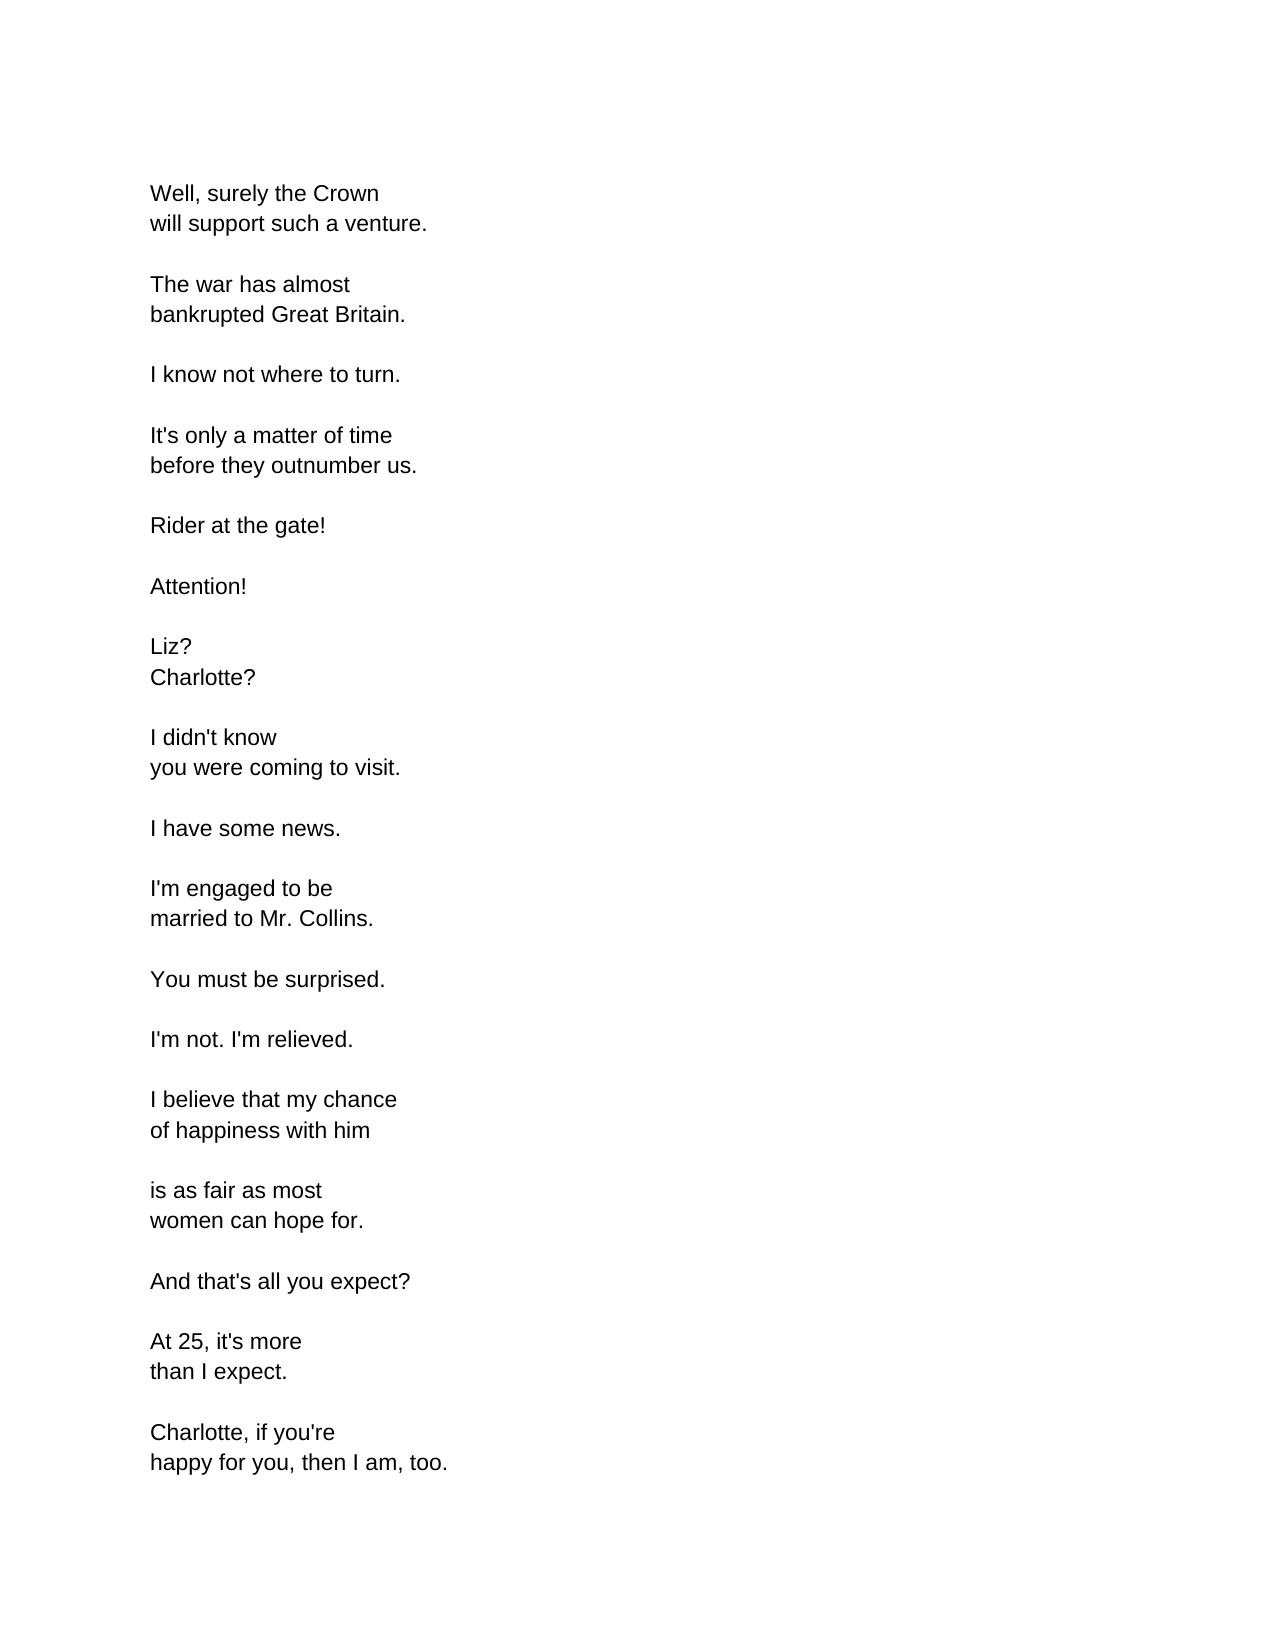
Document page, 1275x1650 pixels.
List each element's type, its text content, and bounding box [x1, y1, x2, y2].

text before they outnumber us. [150, 452, 1125, 478]
text Charlotte, if you're [150, 1419, 1125, 1445]
text will support such a venture. [150, 210, 1125, 237]
text I believe that my chance [150, 1086, 1125, 1113]
text you were coming to visit. [150, 754, 1125, 781]
text married to Mr. Collins. [150, 905, 1125, 932]
text You must be surprised. [150, 966, 1125, 992]
text than I expect. [150, 1358, 1125, 1385]
text happy for you, then I am, too. [150, 1449, 1125, 1475]
text And that's all you expect? [150, 1268, 1125, 1294]
text Well, surely the Crown [150, 180, 1125, 207]
text bankrupted Great Britain. [150, 301, 1125, 327]
text Charlotte? [150, 663, 1125, 690]
text I have some news. [150, 814, 1125, 841]
text women can hope for. [150, 1207, 1125, 1234]
text It's only a matter of time [150, 422, 1125, 448]
text I didn't know [150, 724, 1125, 750]
text At 25, it's more [150, 1328, 1125, 1354]
text Rider at the gate! [150, 512, 1125, 539]
text I'm engaged to be [150, 875, 1125, 901]
text Liz? [150, 633, 1125, 660]
text The war has almost [150, 271, 1125, 297]
text I know not where to turn. [150, 361, 1125, 388]
text is as fair as most [150, 1177, 1125, 1203]
text Attention! [150, 573, 1125, 599]
text I'm not. I'm relieved. [150, 1026, 1125, 1052]
text of happiness with him [150, 1117, 1125, 1143]
